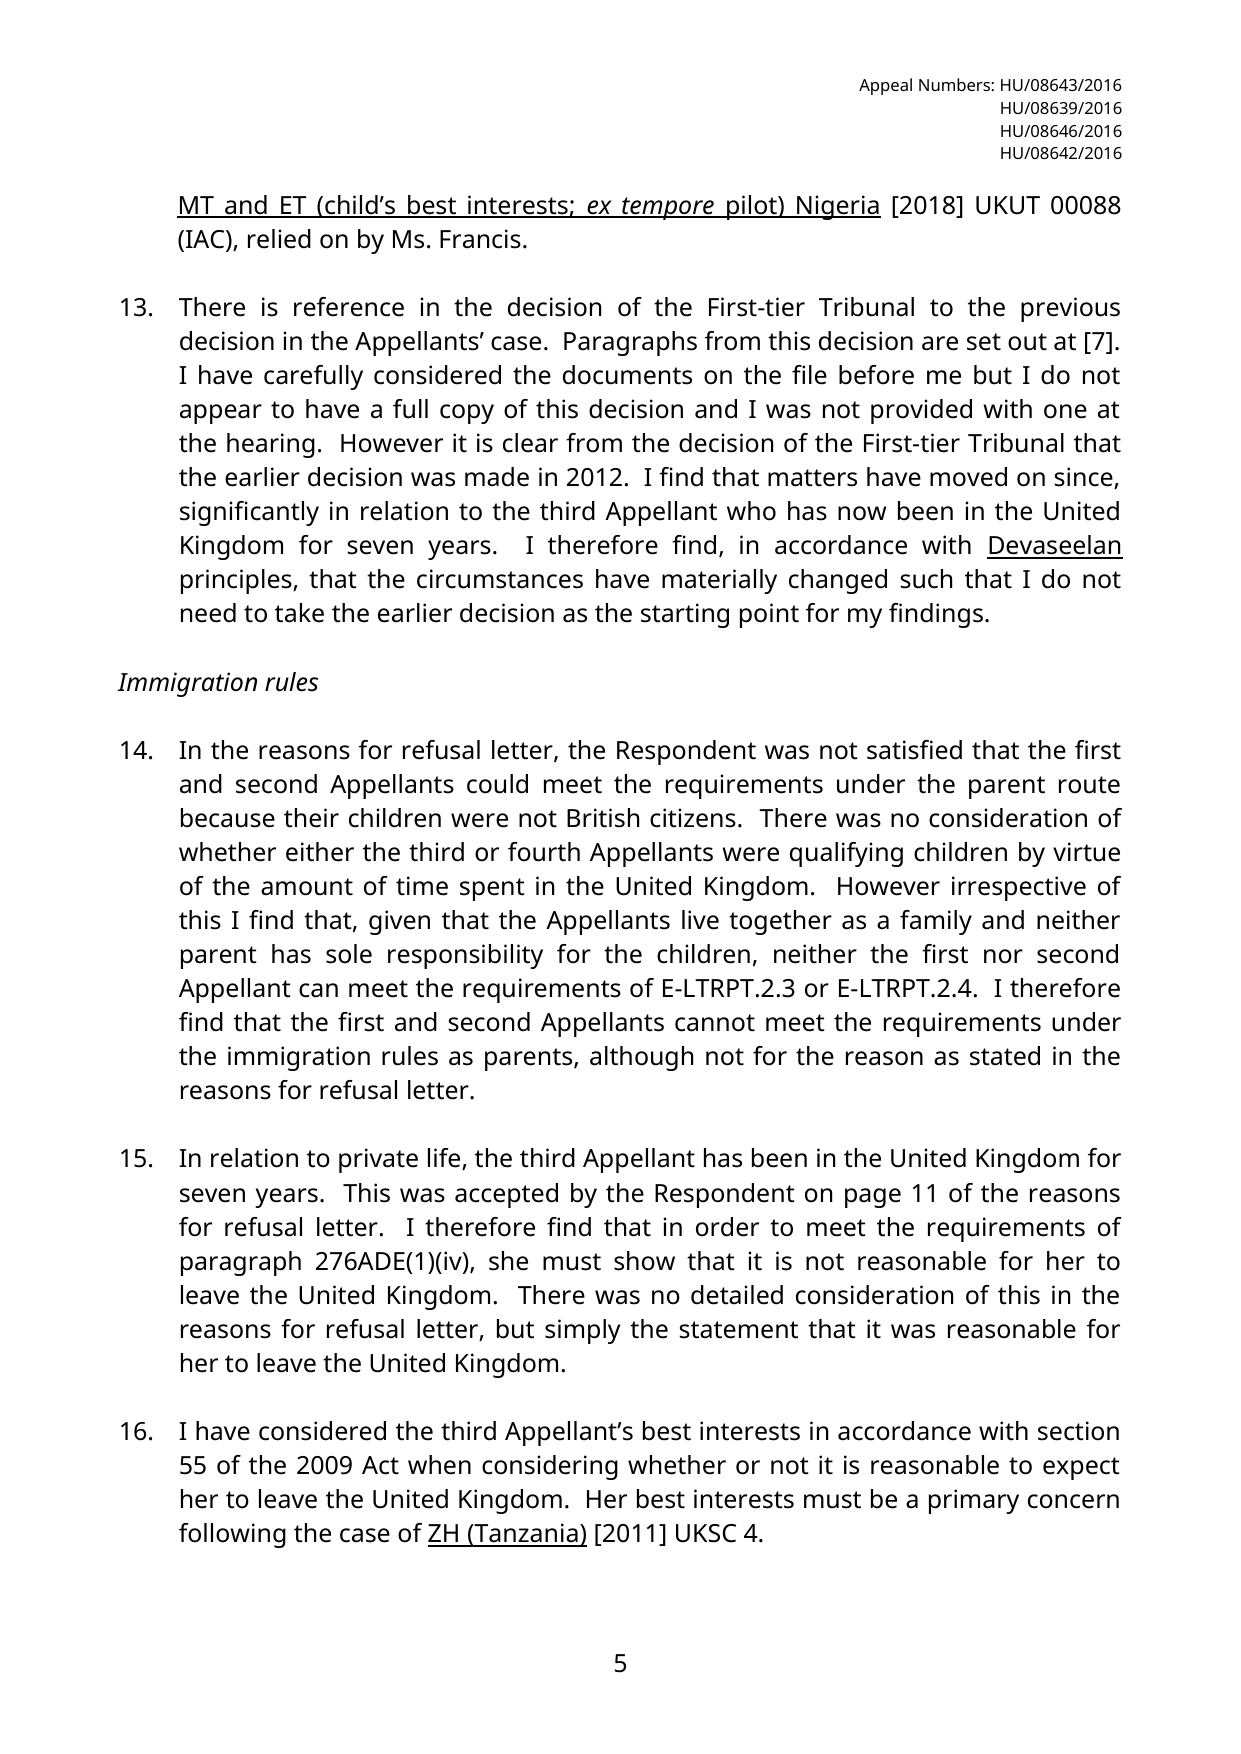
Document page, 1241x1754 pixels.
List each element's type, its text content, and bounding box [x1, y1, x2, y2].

list I have considered the third Appellant’s best interests in accordance with section 55 of the 2009 Act when considering whether or not it is reasonable to expect her to leave the United Kingdom. Her best interests must be a primary concern following the case of ZH (Tanzania) [2011] UKSC 4. [119, 1414, 1122, 1550]
list In relation to private life, the third Appellant has been in the United Kingdom for seven years. This was accepted by the Respondent on page 11 of the reasons for refusal letter. I therefore find that in order to meet the requirements of paragraph 276ADE(1)(iv), she must show that it is not reasonable for her to leave the United Kingdom. There was no detailed consideration of this in the reasons for refusal letter, but simply the statement that it was reasonable for her to leave the United Kingdom. [119, 1141, 1122, 1379]
text Immigration rules [118, 664, 1122, 698]
list In the reasons for refusal letter, the Respondent was not satisfied that the first and second Appellants could meet the requirements under the parent route because their children were not British citizens. There was no consideration of whether either the third or fourth Appellants were qualifying children by virtue of the amount of time spent in the United Kingdom. However irrespective of this I find that, given that the Appellants live together as a family and neither parent has sole responsibility for the children, neither the first nor second Appellant can meet the requirements of E-LTRPT.2.3 or E-LTRPT.2.4. I therefore find that the first and second Appellants cannot meet the requirements under the immigration rules as parents, although not for the reason as stated in the reasons for refusal letter. [119, 732, 1122, 1107]
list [118, 187, 1122, 256]
list There is reference in the decision of the First-tier Tribunal to the previous decision in the Appellants’ case. Paragraphs from this decision are set out at [7]. I have carefully considered the documents on the file before me but I do not appear to have a full copy of this decision and I was not provided with one at the hearing. However it is clear from the decision of the First-tier Tribunal that the earlier decision was made in 2012. I find that matters have moved on since, significantly in relation to the third Appellant who has now been in the United Kingdom for seven years. I therefore find, in accordance with Devaseelan principles, that the circumstances have materially changed such that I do not need to take the earlier decision as the starting point for my findings. [119, 289, 1122, 630]
